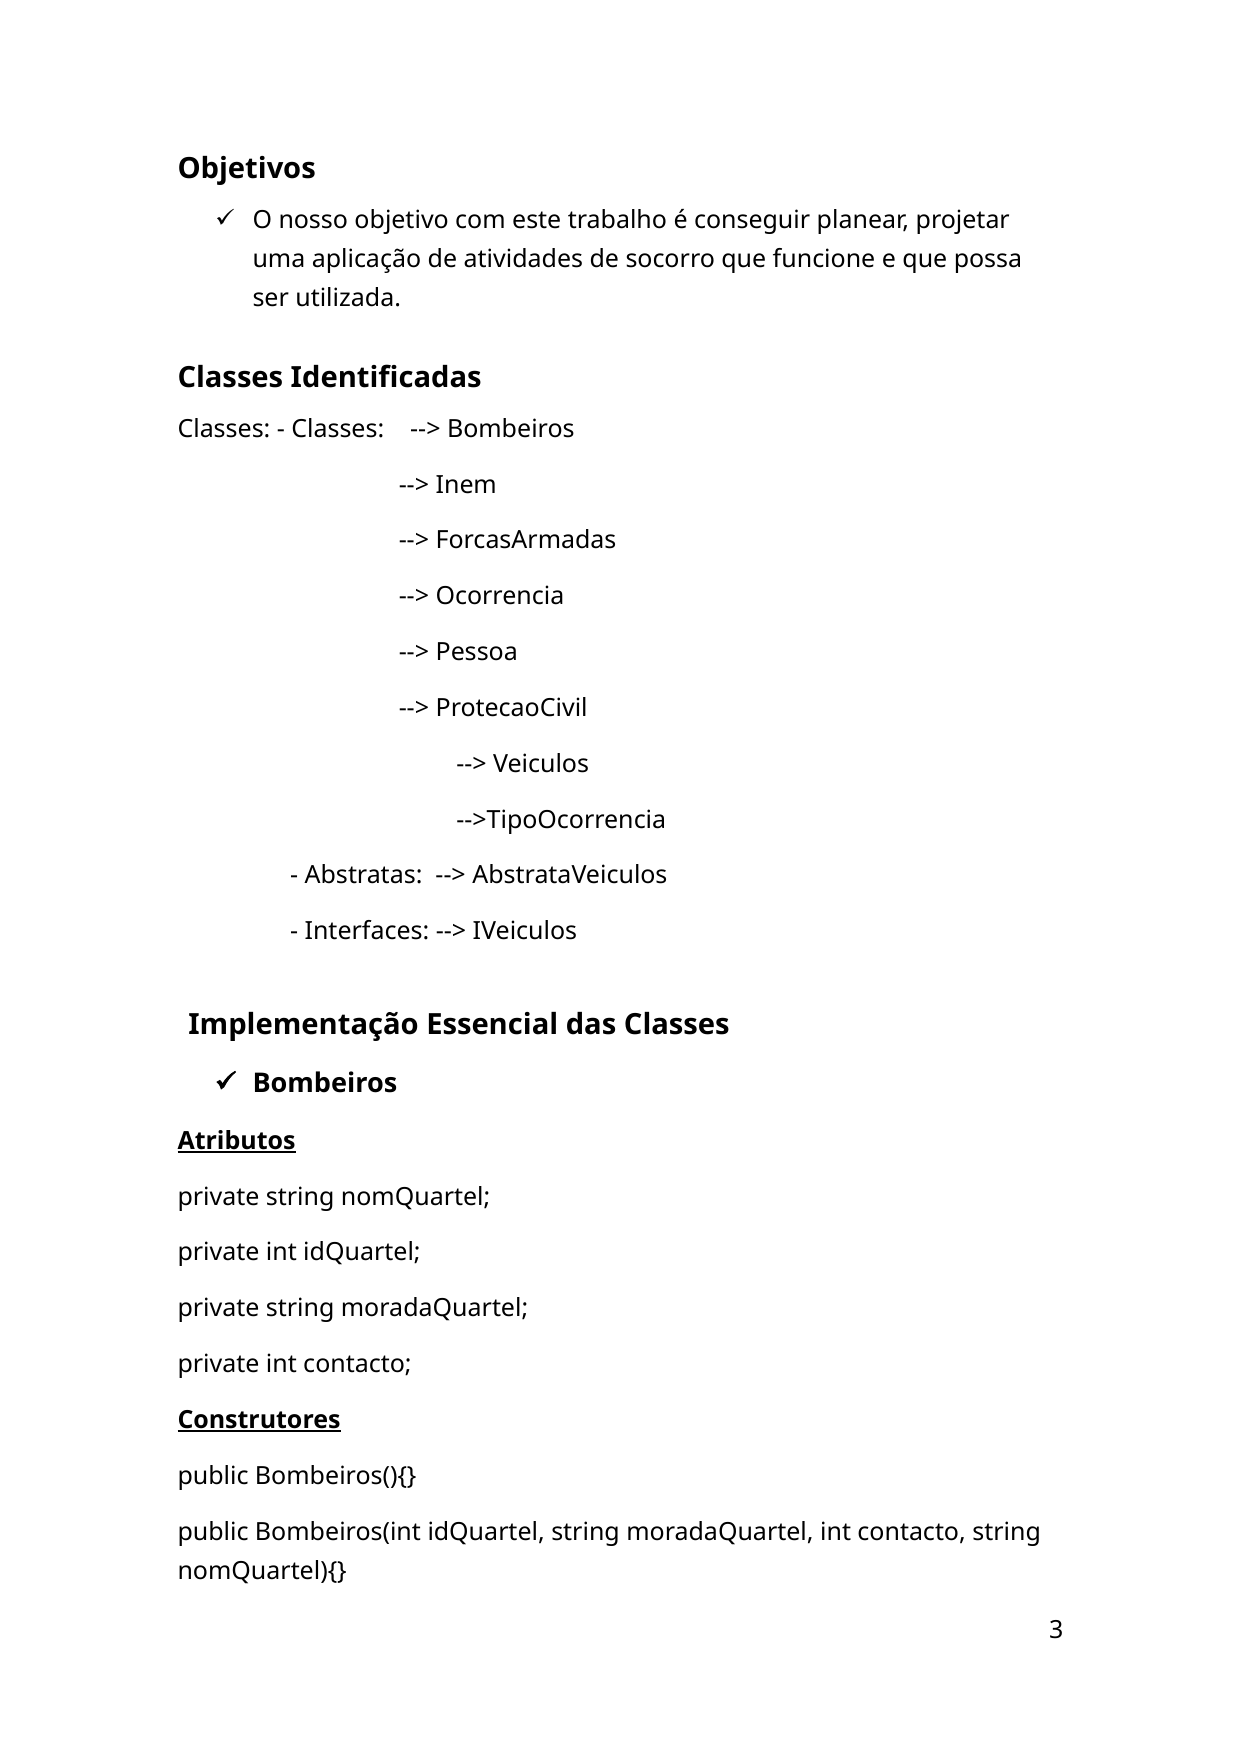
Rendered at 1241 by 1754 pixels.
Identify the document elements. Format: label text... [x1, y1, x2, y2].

text Construtores [177, 1401, 1063, 1436]
text Atributos [177, 1122, 1063, 1156]
list O nosso objetivo com este trabalho é conseguir planear, projetar uma aplicação de atividades de socorro que funcione e que possa ser utilizada. [215, 202, 1063, 314]
subtitle Implementação Essencial das Classes [177, 990, 1063, 1046]
text --> ProtecaoCivil [177, 690, 1063, 724]
text --> Pessoa [177, 634, 1063, 668]
text --> Veiculos [177, 746, 1063, 779]
text --> Inem [177, 466, 1063, 500]
text --> ForcasArmadas [177, 522, 1063, 556]
subtitle Classes Identificadas [177, 357, 1063, 396]
text private string moradaQuartel; [177, 1290, 1063, 1324]
text private int contacto; [177, 1346, 1063, 1380]
text public Bombeiros(){} [177, 1457, 1063, 1491]
text private int idQuartel; [177, 1234, 1063, 1268]
list Bombeiros [215, 1063, 1063, 1100]
text - Interfaces: --> IVeiculos [177, 913, 1063, 947]
text - Abstratas: --> AbstrataVeiculos [251, 857, 1063, 891]
text Classes: - Classes: --> Bombeiros [177, 411, 1063, 444]
text public Bombeiros(int idQuartel, string moradaQuartel, int contacto, string nomQuartel){} [177, 1513, 1063, 1586]
text private string nomQuartel; [177, 1178, 1063, 1212]
subtitle Objetivos [177, 148, 1063, 187]
text --> Ocorrencia [177, 578, 1063, 612]
text -->TipoOcorrencia [177, 801, 1063, 835]
